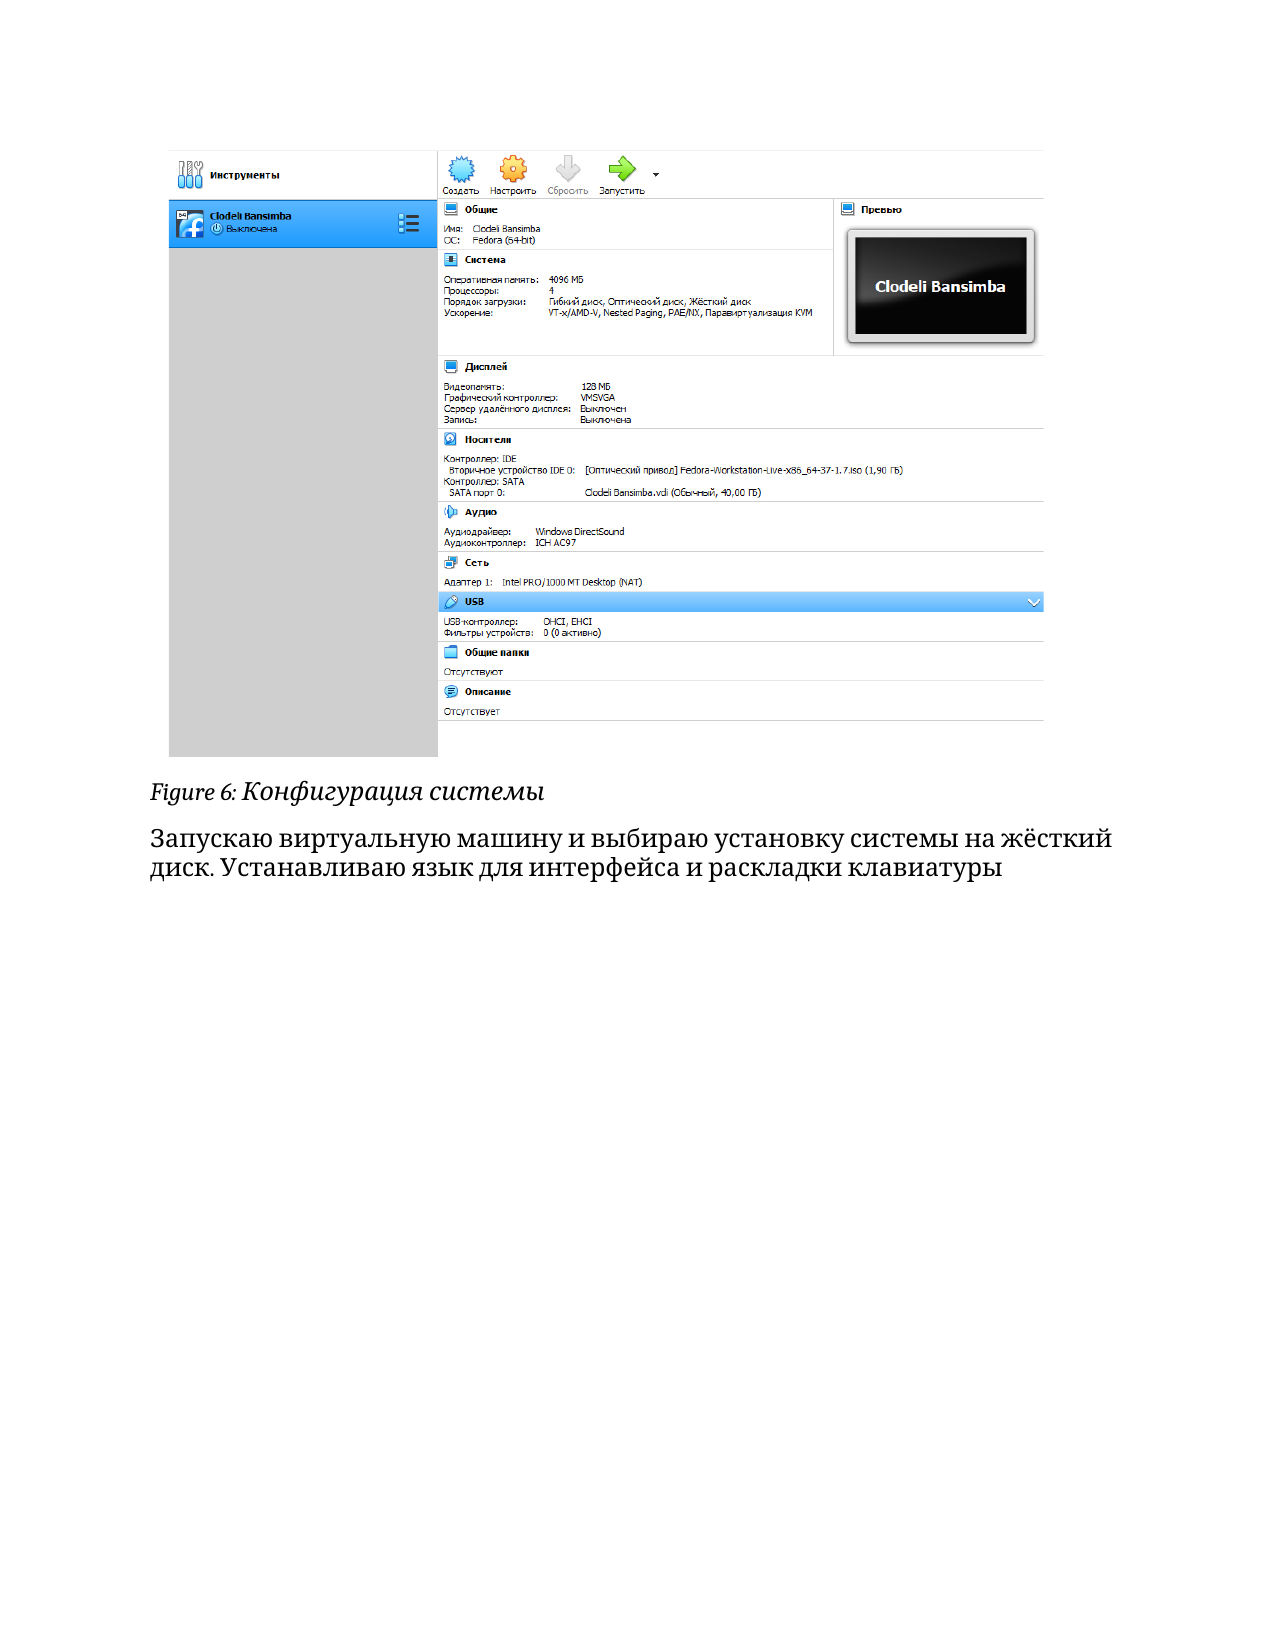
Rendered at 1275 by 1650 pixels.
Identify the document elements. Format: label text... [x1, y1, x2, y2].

picture [168, 150, 1044, 757]
text Figure 6: Конфигурация системы [150, 778, 1125, 807]
text Запускаю виртуальную машину и выбираю установку системы на жёсткий диск. Устанавливаю язык для интерфейса и раскладки клавиатуры [150, 825, 1125, 883]
